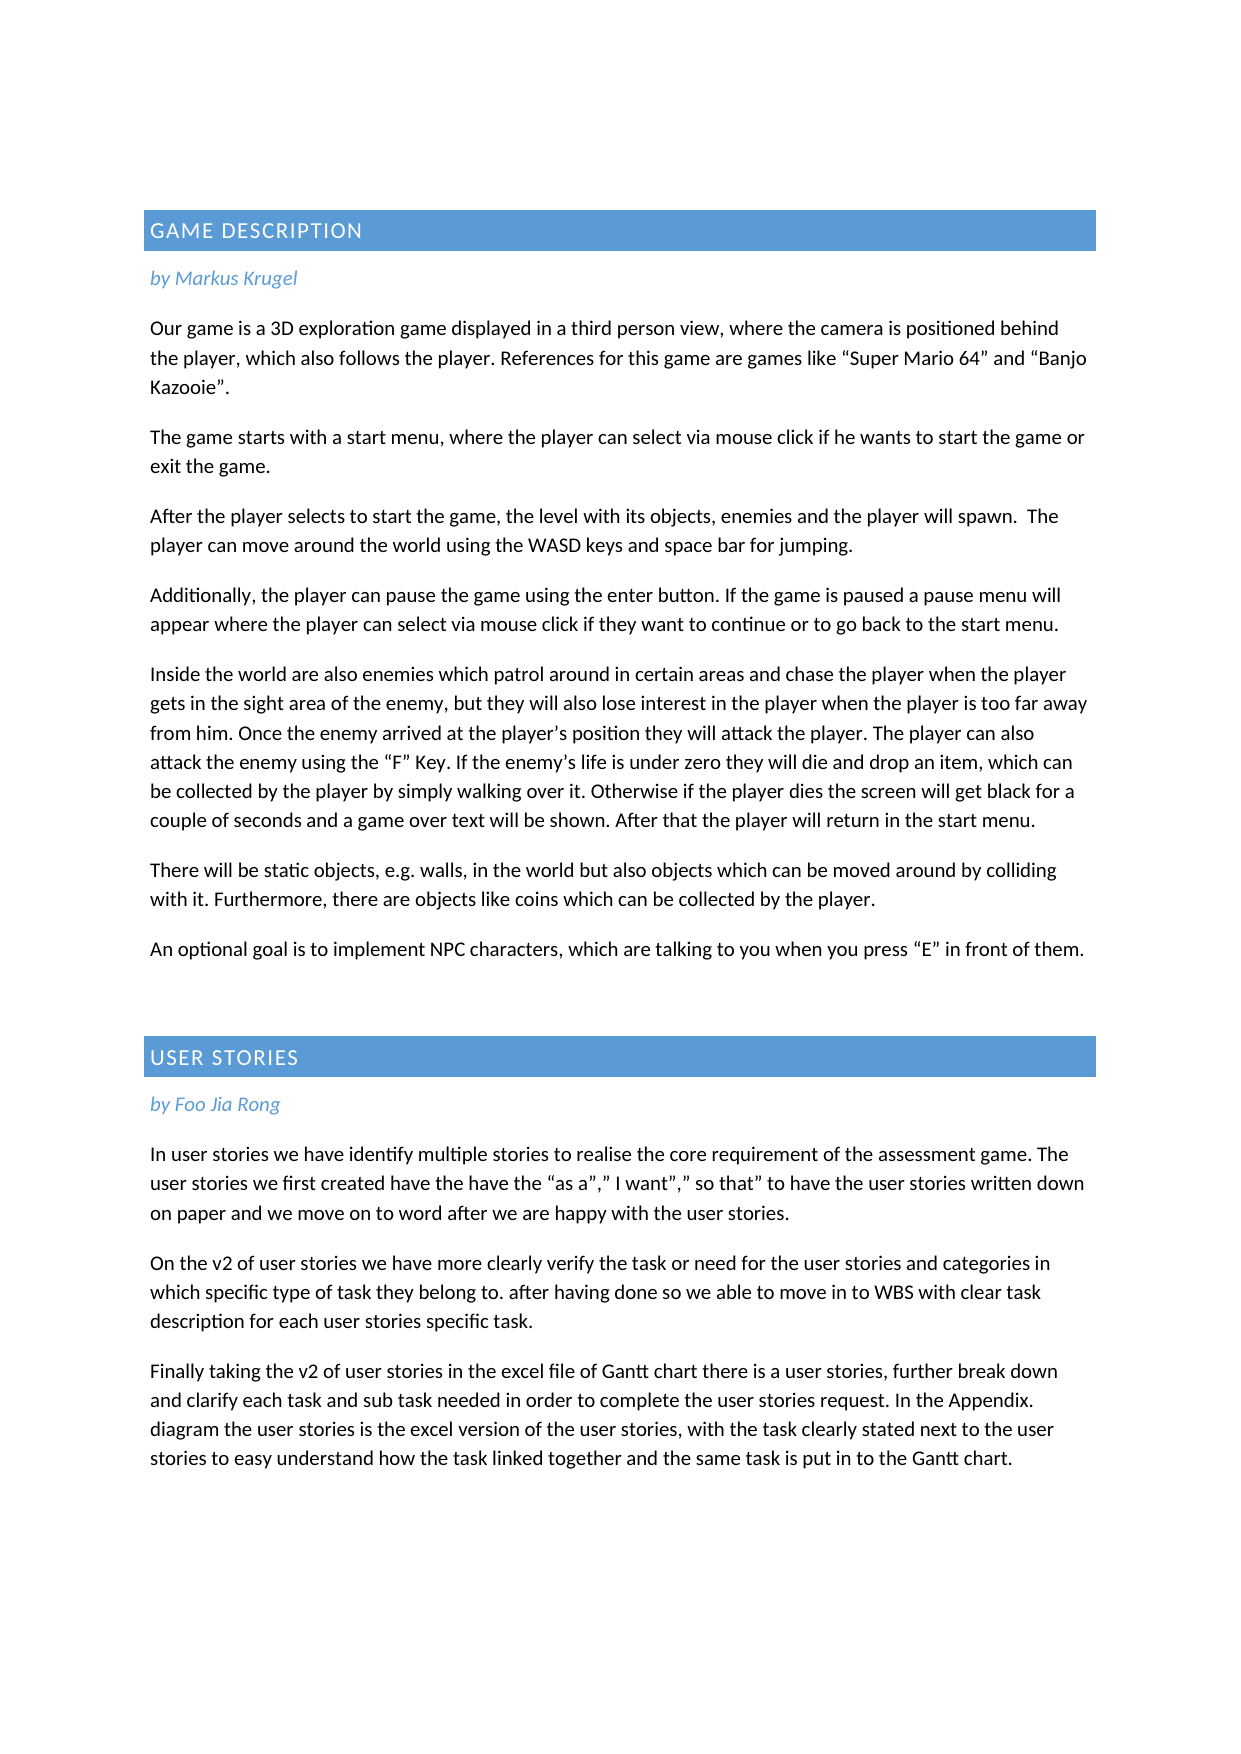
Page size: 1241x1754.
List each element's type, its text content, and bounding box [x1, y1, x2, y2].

text The game starts with a start menu, where the player can select via mouse click if he wants to start the game or exit the game. [150, 424, 1090, 478]
text Our game is a 3D exploration game displayed in a third person view, where the camera is positioned behind the player, which also follows the player. References for this game are games like “Super Mario 64” and “Banjo Kazooie”. [150, 316, 1090, 399]
text There will be static objects, e.g. walls, in the world but also objects which can be moved around by colliding with it. Furthermore, there are objects like coins which can be collected by the player. [150, 857, 1090, 912]
text After the player selects to start the game, the level with its objects, enemies and the player will spawn. The player can move around the world using the WASD keys and space bar for jumping. [150, 503, 1090, 558]
subtitle Game Description [150, 217, 1090, 245]
text Inside the world are also enemies which patrol around in certain areas and chase the player when the player gets in the sight area of the enemy, but they will also lose interest in the player when the player is too far away from him. Once the enemy arrived at the player’s position they will attack the player. The player can also attack the enemy using the “F” Key. If the enemy’s life is under zero they will die and drop an item, which can be collected by the player by simply walking over it. Otherwise if the player dies the screen will get black for a couple of seconds and a game over text will be shown. After that the player will return in the start menu. [150, 661, 1090, 833]
text In user stories we have identify multiple stories to realise the core requirement of the assessment game. The user stories we first created have the have the “as a”,” I want”,” so that” to have the user stories written down on paper and we move on to word after we are happy with the user stories. [150, 1141, 1090, 1225]
text On the v2 of user stories we have more clearly verify the task or need for the user stories and categories in which specific type of task they belong to. after having done so we able to move in to WBS with clear task description for each user stories specific task. [150, 1250, 1090, 1333]
text Additionally, the player can pause the game using the enter button. If the game is paused a pause menu will appear where the player can select via mouse click if they want to continue or to go back to the start menu. [150, 582, 1090, 637]
text Finally taking the v2 of user stories in the excel file of Gantt chart there is a user stories, further break down and clarify each task and sub task needed in order to complete the user stories request. In the Appendix. diagram the user stories is the excel version of the user stories, with the task clearly stated next to the user stories to easy understand how the task linked together and the same task is put in to the Gantt chart. [150, 1358, 1090, 1471]
text by Foo Jia Rong [150, 1091, 1090, 1117]
text by Markus Krugel [150, 266, 1090, 291]
subtitle User stories [150, 1043, 1090, 1071]
text An optional goal is to implement NPC characters, which are talking to you when you press “E” in front of them. [150, 936, 1090, 962]
